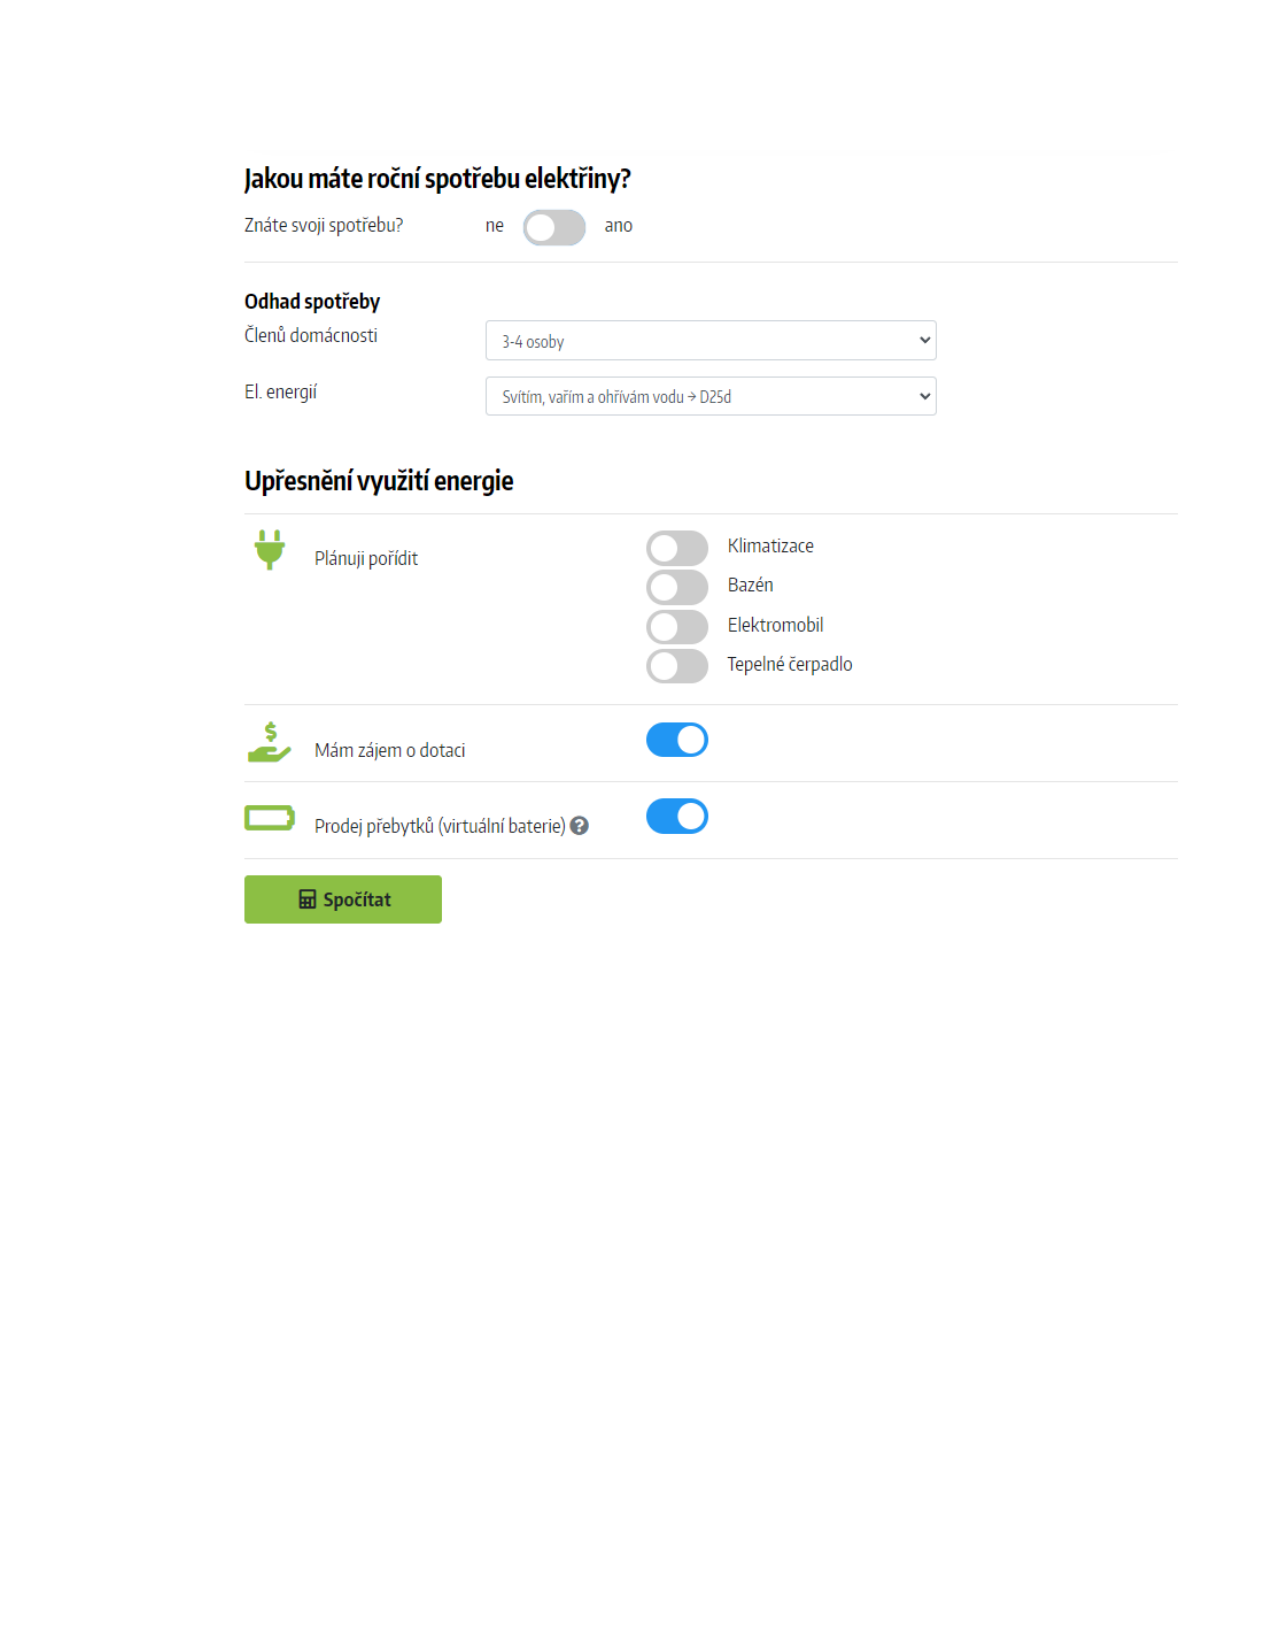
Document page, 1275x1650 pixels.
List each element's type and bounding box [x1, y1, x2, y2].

picture [225, 150, 1200, 934]
